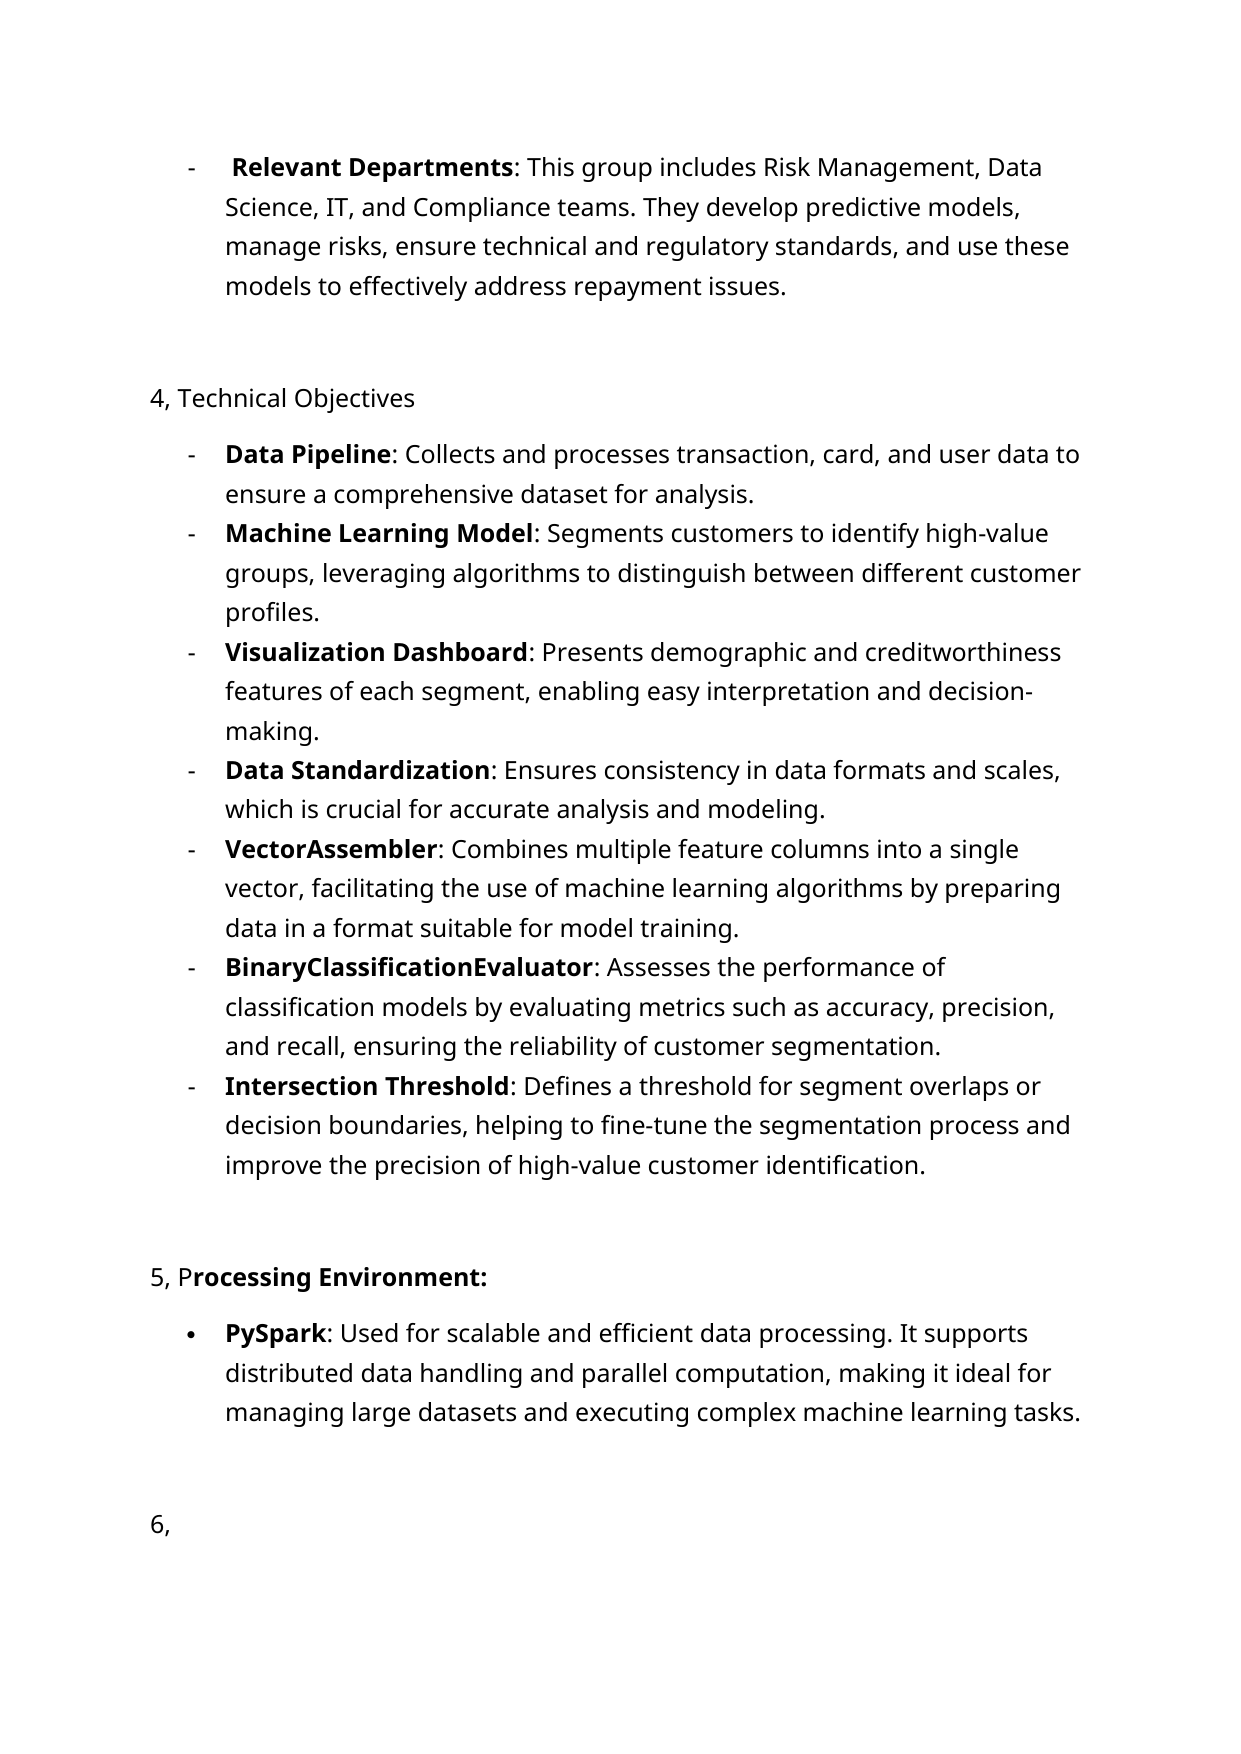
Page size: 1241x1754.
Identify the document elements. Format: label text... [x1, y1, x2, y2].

list Visualization Dashboard: Presents demographic and creditworthiness features of each segment, enabling easy interpretation and decision-making. [187, 634, 1090, 747]
text 6, [150, 1507, 1090, 1541]
text 5, Processing Environment: [150, 1260, 1090, 1294]
list Machine Learning Model: Segments customers to identify high-value groups, leveraging algorithms to distinguish between different customer profiles. [187, 516, 1090, 629]
text 4, Technical Objectives [150, 381, 1090, 415]
list Intersection Threshold: Defines a threshold for segment overlaps or decision boundaries, helping to fine-tune the segmentation process and improve the precision of high-value customer identification. [187, 1068, 1090, 1182]
list BinaryClassificationEvaluator: Assesses the performance of classification models by evaluating metrics such as accuracy, precision, and recall, ensuring the reliability of customer segmentation. [187, 950, 1090, 1063]
list Data Pipeline: Collects and processes transaction, card, and user data to ensure a comprehensive dataset for analysis. [187, 437, 1090, 510]
list Data Standardization: Ensures consistency in data formats and scales, which is crucial for accurate analysis and modeling. [187, 753, 1090, 826]
list VectorAssembler: Combines multiple feature columns into a single vector, facilitating the use of machine learning algorithms by preparing data in a format suitable for model training. [187, 832, 1090, 945]
list Relevant Departments: This group includes Risk Management, Data Science, IT, and Compliance teams. They develop predictive models, manage risks, ensure technical and regulatory standards, and use these models to effectively address repayment issues. [187, 150, 1090, 302]
list PySpark: Used for scalable and efficient data processing. It supports distributed data handling and parallel computation, making it ideal for managing large datasets and executing complex machine learning tasks. [187, 1316, 1090, 1429]
